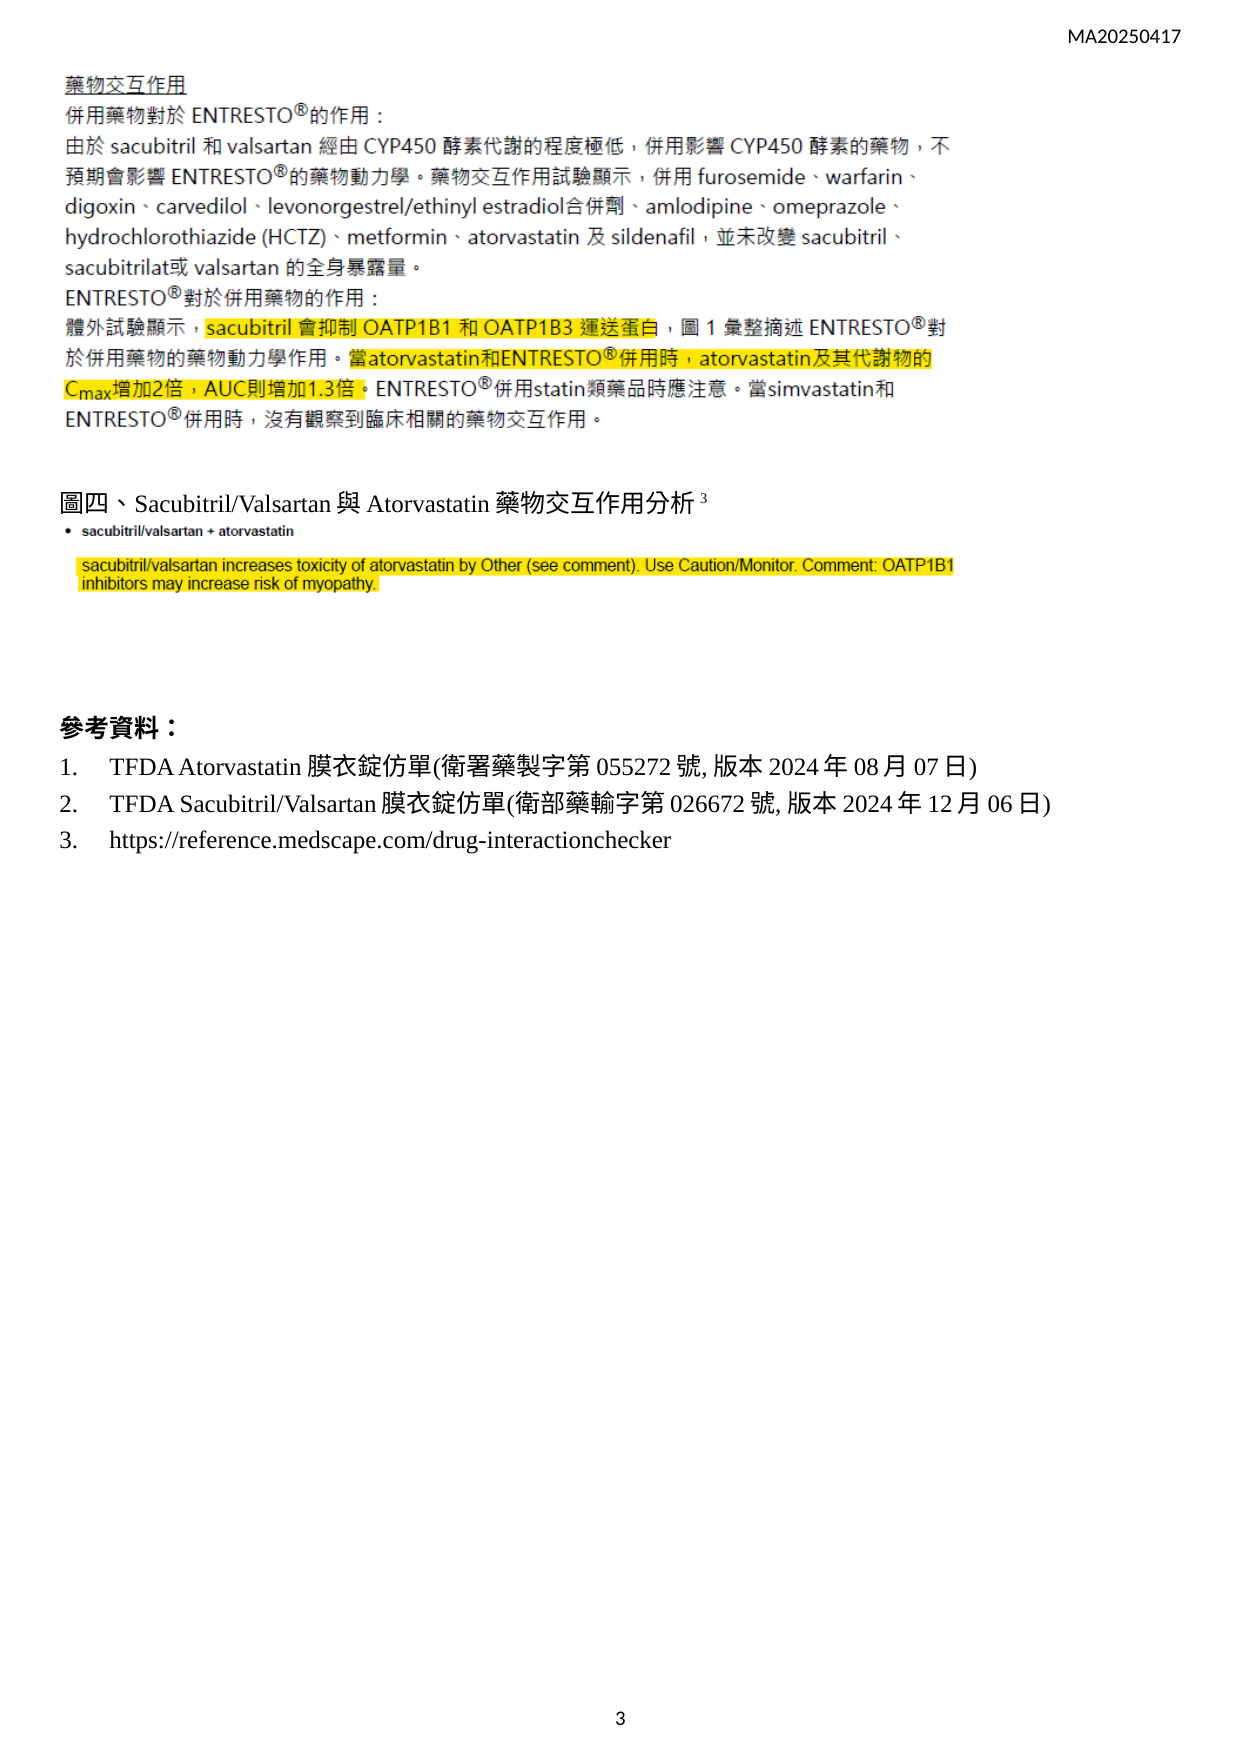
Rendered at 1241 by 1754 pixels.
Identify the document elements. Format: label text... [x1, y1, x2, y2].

list TFDA Atorvastatin 膜衣錠仿單(衛署藥製字第055272號, 版本2024年08月07日) [59, 746, 1181, 783]
list TFDA Sacubitril/Valsartan膜衣錠仿單(衛部藥輸字第026672號, 版本2024年12月06日) [59, 783, 1181, 821]
text 參考資料： [59, 708, 1181, 746]
picture [59, 520, 959, 598]
list https://reference.medscape.com/drug-interactionchecker [59, 821, 1181, 858]
picture [59, 70, 959, 441]
text 圖四、Sacubitril/Valsartan與Atorvastatin藥物交互作用分析3 [59, 483, 1181, 521]
